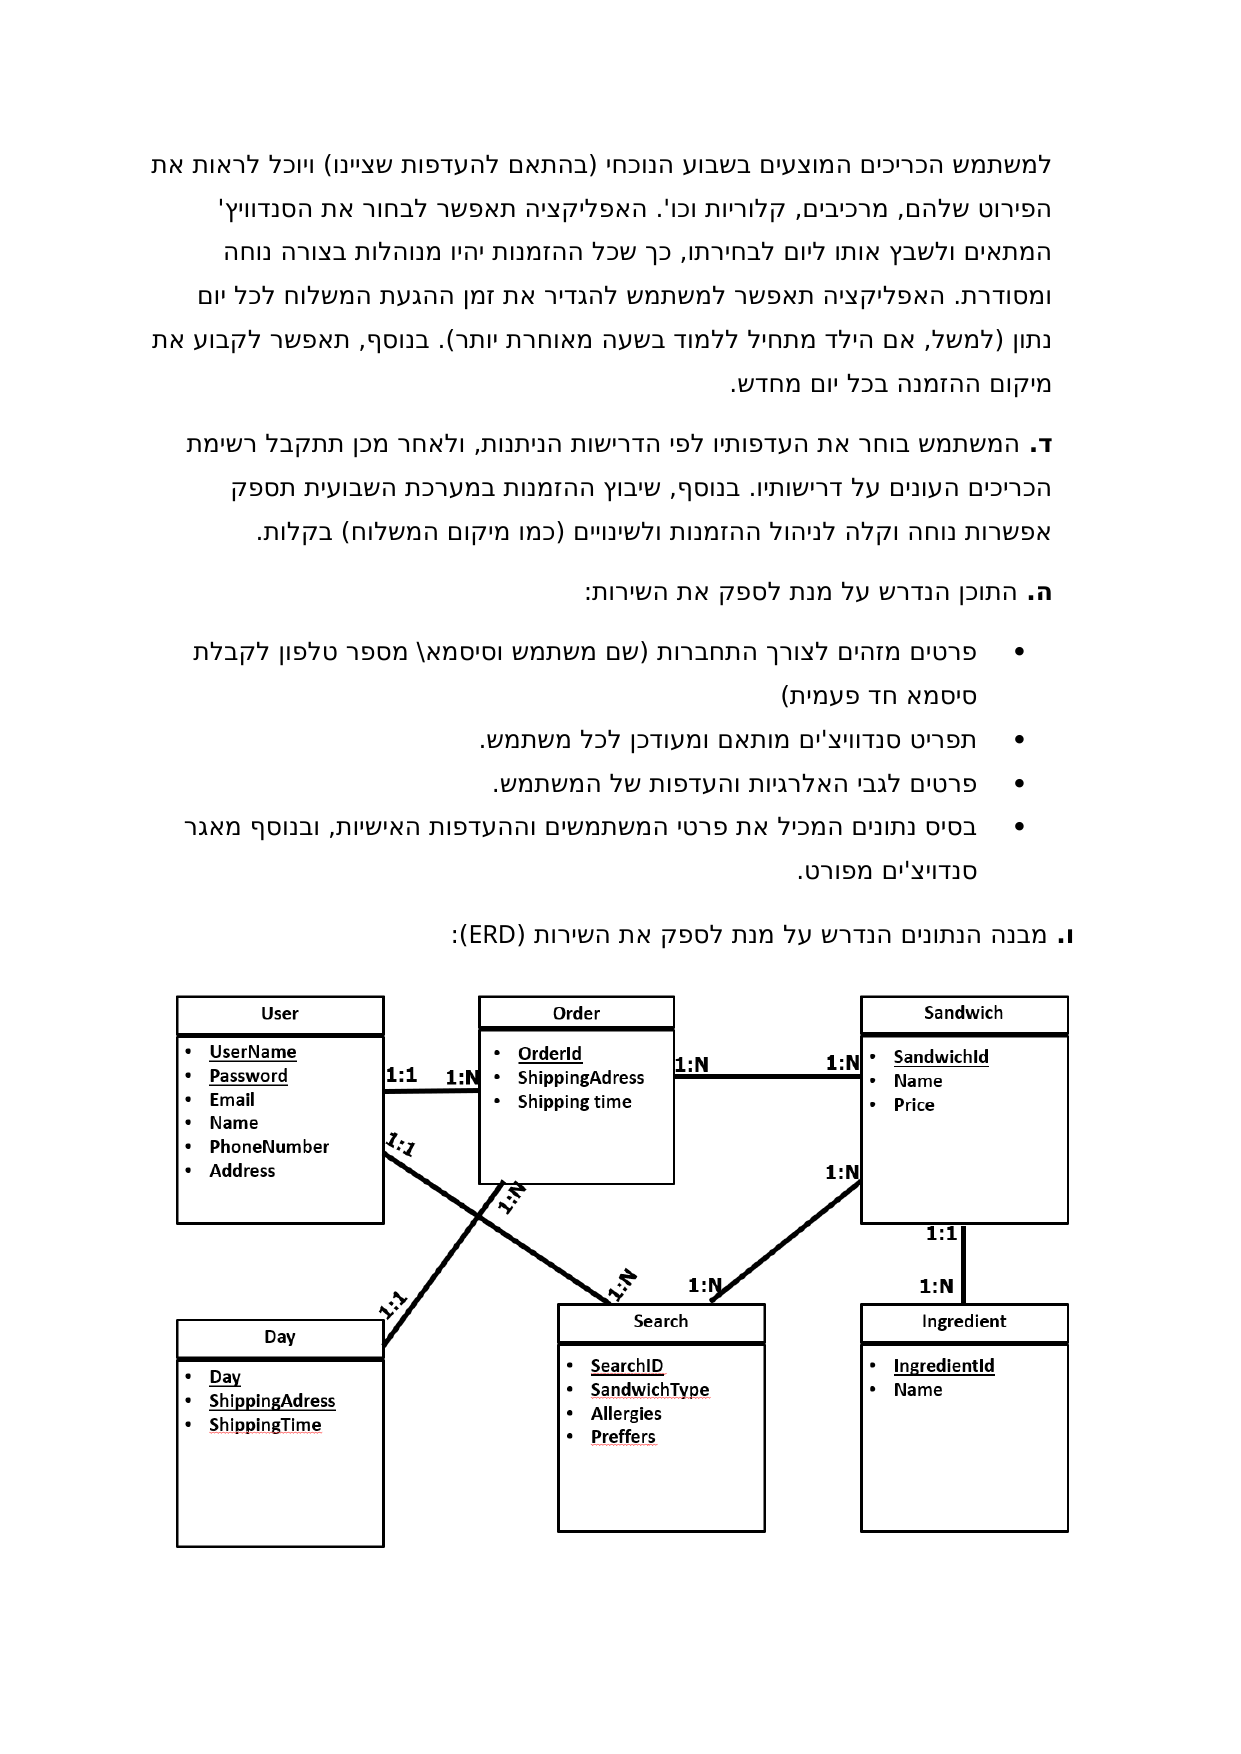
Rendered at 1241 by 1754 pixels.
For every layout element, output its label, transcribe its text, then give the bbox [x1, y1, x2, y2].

text ה. התוכן הנדרש על מנת לספק את השירות: [150, 577, 1053, 606]
list פרטים מזהים לצורך התחברות (שם משתמש וסיסמא\ מספר טלפון לקבלת סיסמא חד פעמית) [150, 637, 1015, 710]
list בסיס נתונים המכיל את פרטי המשתמשים וההעדפות האישיות, ובנוסף מאגר סנדויצ'ים מפורט. [150, 812, 1015, 885]
picture [150, 984, 1090, 1557]
list פרטים לגבי האלרגיות והעדפות של המשתמש. [150, 769, 1015, 798]
text ד. המשתמש בוחר את העדפותיו לפי הדרישות הניתנות, ולאחר מכן תתקבל רשימת הכריכים העונים על דרישותיו. בנוסף, שיבוץ ההזמנות במערכת השבועית תספק אפשרות נוחה וקלה לניהול ההזמנות ולשינויים (כמו מיקום המשלוח) בקלות. [150, 429, 1053, 546]
list תפריט סנדוויצ'ים מותאם ומעודכן לכל משתמש. [150, 725, 1015, 754]
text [150, 150, 1053, 398]
text ו. מבנה הנתונים הנדרש על מנת לספק את השירות (ERD): [150, 917, 1090, 951]
